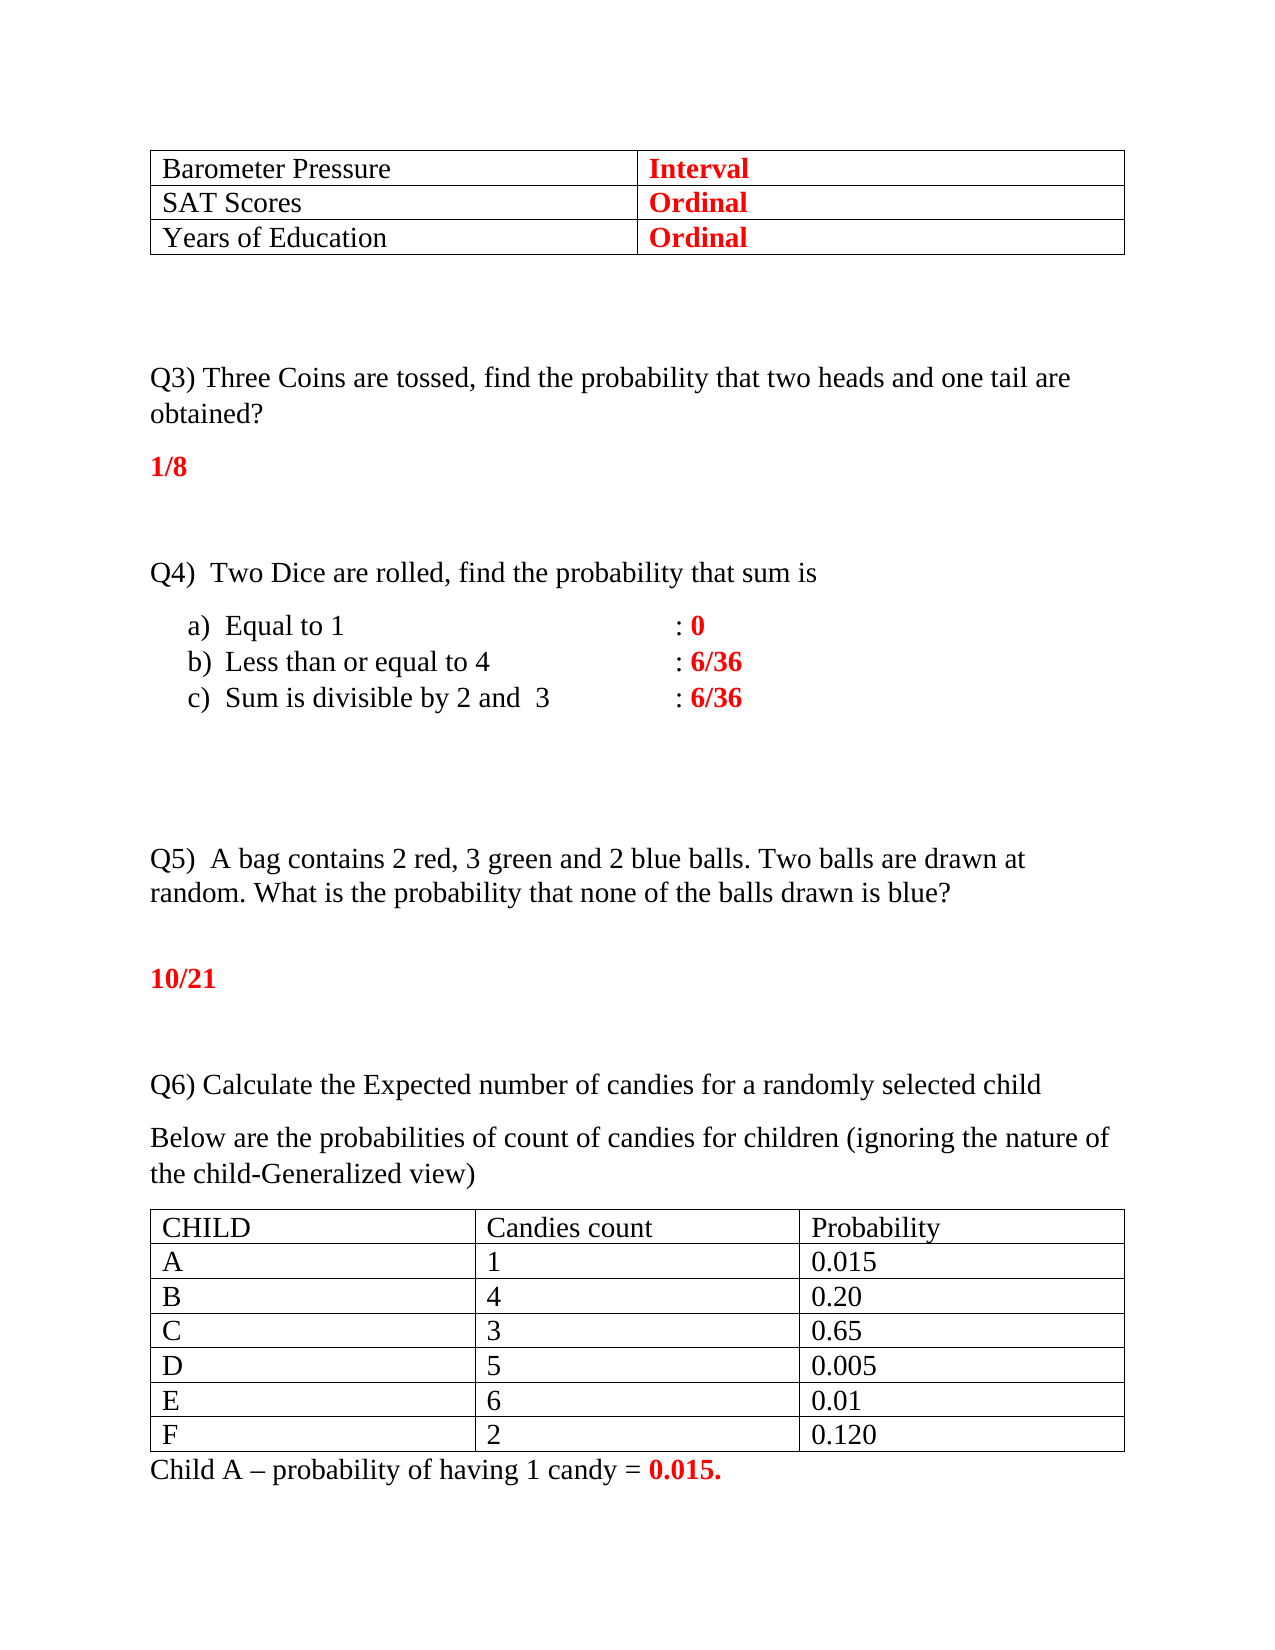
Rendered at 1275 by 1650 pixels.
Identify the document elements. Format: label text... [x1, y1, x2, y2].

text 1/8 [150, 449, 1125, 483]
table_header Candies count [476, 1210, 799, 1243]
table_cell 0.005 [800, 1348, 1124, 1382]
table_cell 0.20 [800, 1279, 1124, 1312]
table_cell Ordinal [638, 220, 1124, 254]
text Q4) Two Dice are rolled, find the probability that sum is [150, 555, 1125, 588]
table_cell Interval [638, 151, 1124, 184]
table_cell Ordinal [638, 186, 1124, 219]
list Less than or equal to 4 : 6/36 [187, 644, 1125, 677]
text Q3) Three Coins are tossed, find the probability that two heads and one tail are obtained? [150, 360, 1125, 430]
table_cell 0.015 [800, 1244, 1124, 1278]
text 10/21 [150, 961, 1125, 995]
table_cell E [151, 1383, 475, 1416]
table_cell Years of Education [151, 220, 637, 254]
table_cell 1 [476, 1244, 799, 1278]
table_cell B [151, 1279, 475, 1312]
table_header CHILD [151, 1210, 475, 1243]
list Equal to 1 : 0 [187, 608, 1125, 641]
table_cell 4 [476, 1279, 799, 1312]
table_cell F [151, 1417, 475, 1451]
table_cell C [151, 1314, 475, 1347]
text Q6) Calculate the Expected number of candies for a randomly selected child [150, 1067, 1125, 1100]
table_header Probability [800, 1210, 1124, 1243]
table_cell 0.120 [800, 1417, 1124, 1451]
table_cell A [151, 1244, 475, 1278]
table_cell 3 [476, 1314, 799, 1347]
list Sum is divisible by 2 and 3 : 6/36 [187, 680, 1125, 714]
table_cell Barometer Pressure [151, 151, 637, 184]
table_cell SAT Scores [151, 186, 637, 219]
table_cell D [151, 1348, 475, 1382]
table_cell 2 [476, 1417, 799, 1451]
text Q5) A bag contains 2 red, 3 green and 2 blue balls. Two balls are drawn at random. What is the probability that none of the balls drawn is blue? [150, 841, 1125, 908]
text Child A – probability of having 1 candy = 0.015. [150, 1452, 1125, 1485]
table_cell 6 [476, 1383, 799, 1416]
table_cell 5 [476, 1348, 799, 1382]
table_cell 0.65 [800, 1314, 1124, 1347]
text Below are the probabilities of count of candies for children (ignoring the nature of the child-Generalized view) [150, 1120, 1125, 1189]
table_cell 0.01 [800, 1383, 1124, 1416]
